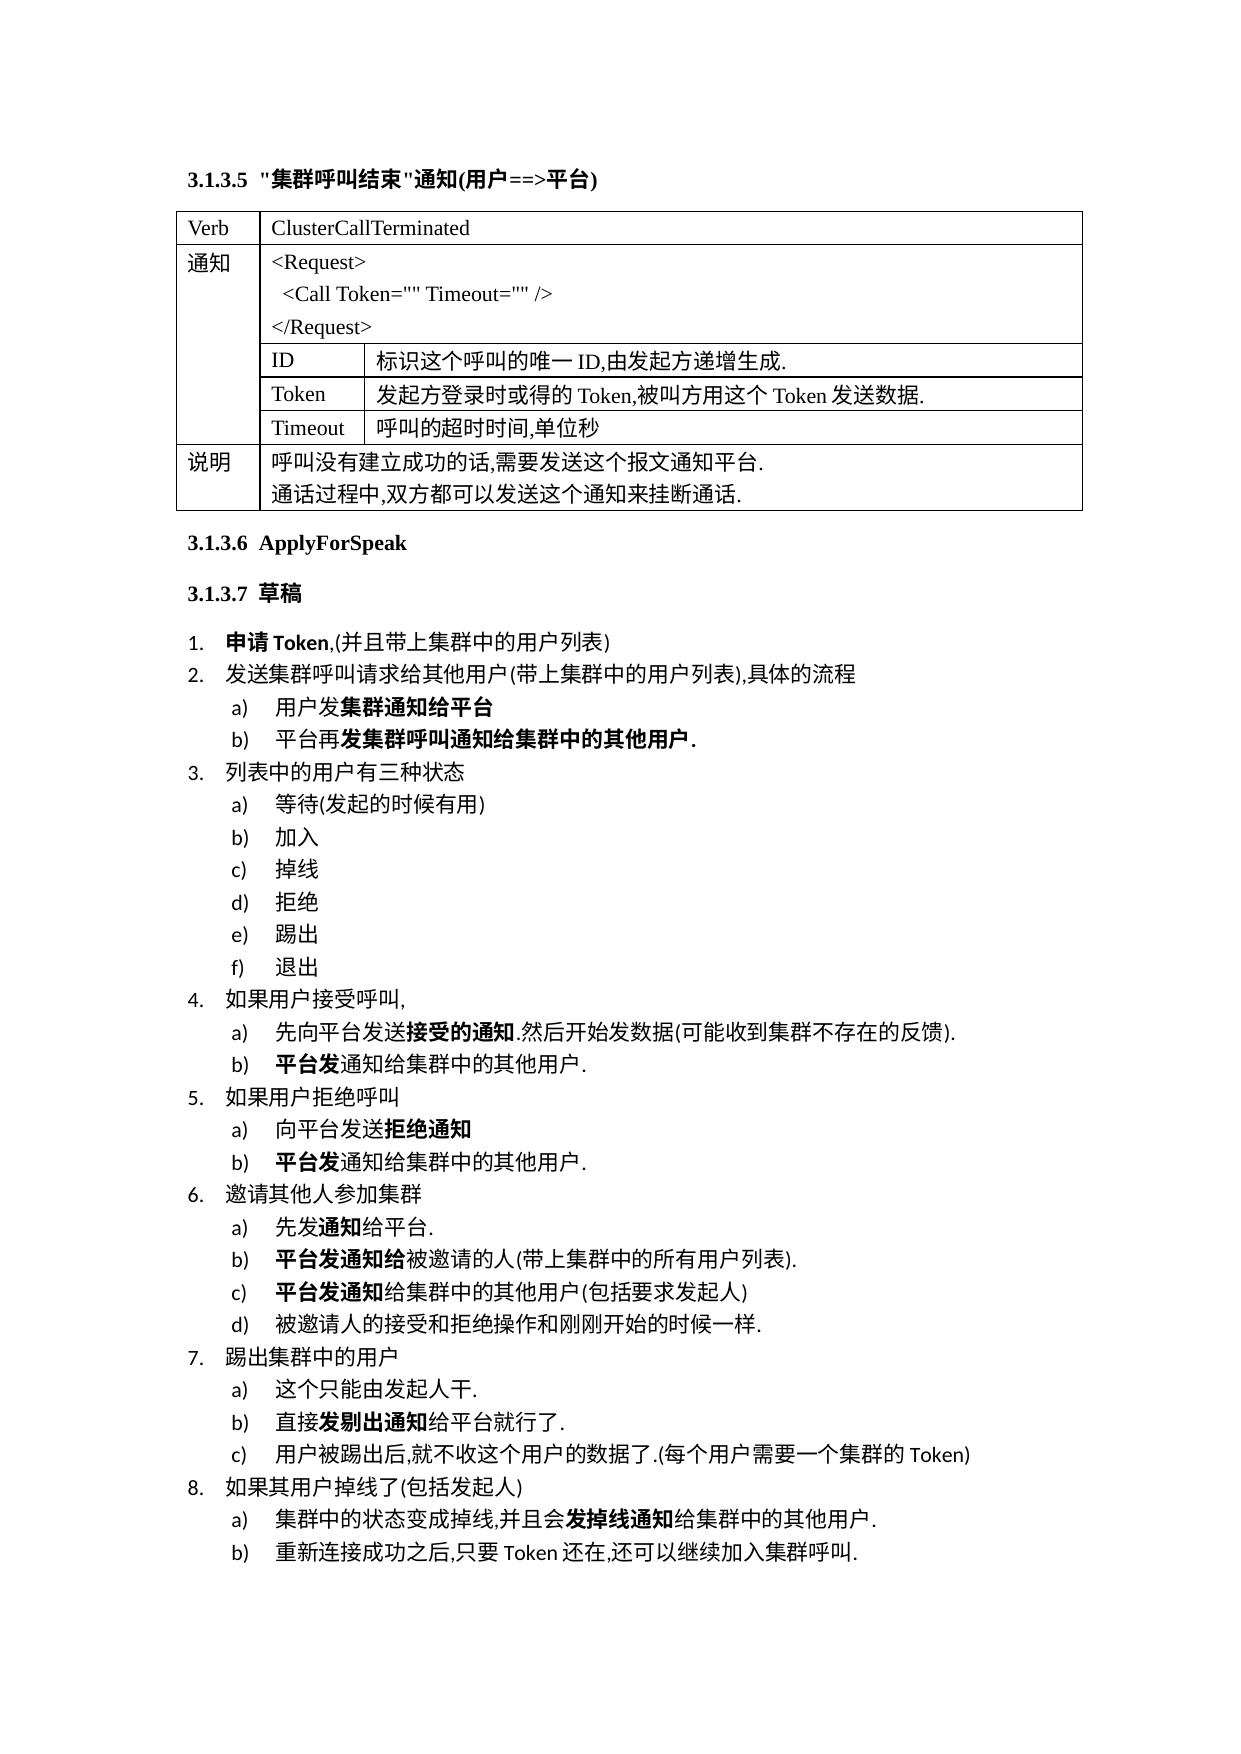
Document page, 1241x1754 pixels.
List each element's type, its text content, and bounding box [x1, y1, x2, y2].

list 平台发通知给集群中的其他用户. [231, 1047, 1053, 1079]
list 如果用户接受呼叫, [187, 982, 1053, 1014]
list 申请Token,(并且带上集群中的用户列表) [187, 624, 1053, 657]
list 加入 [231, 819, 1053, 852]
table_cell 通知 [177, 245, 259, 443]
list 先发通知给平台. [231, 1209, 1053, 1242]
subtitle 草稿 [187, 576, 1053, 608]
table_cell 呼叫的超时时间,单位秒 [365, 411, 1082, 443]
table_cell Token [261, 378, 364, 410]
list 拒绝 [231, 884, 1053, 917]
list 平台发通知给集群中的其他用户. [231, 1144, 1053, 1177]
table_header ClusterCallTerminated [261, 212, 1082, 244]
list 用户发集群通知给平台 [231, 689, 1053, 722]
table_cell Timeout [261, 411, 364, 443]
list 如果用户拒绝呼叫 [187, 1079, 1053, 1112]
list 邀请其他人参加集群 [187, 1177, 1053, 1209]
list 平台发通知给集群中的其他用户(包括要求发起人) [231, 1274, 1053, 1307]
list 踢出 [231, 917, 1053, 949]
list 先向平台发送接受的通知.然后开始发数据(可能收到集群不存在的反馈). [231, 1014, 1053, 1047]
list 重新连接成功之后,只要Token还在,还可以继续加入集群呼叫. [231, 1534, 1053, 1567]
list 如果其用户掉线了(包括发起人) [187, 1469, 1053, 1502]
list 掉线 [231, 852, 1053, 884]
list 发送集群呼叫请求给其他用户(带上集群中的用户列表),具体的流程 [187, 657, 1053, 689]
table_cell 发起方登录时或得的Token,被叫方用这个Token发送数据. [365, 378, 1082, 410]
subtitle "集群呼叫结束"通知(用户==>平台) [187, 162, 1053, 194]
table_cell 标识这个呼叫的唯一ID,由发起方递增生成. [365, 344, 1082, 376]
table_cell 说明 [177, 445, 259, 509]
list 等待(发起的时候有用) [231, 787, 1053, 819]
list 直接发剔出通知给平台就行了. [231, 1404, 1053, 1437]
list 踢出集群中的用户 [187, 1339, 1053, 1372]
list 被邀请人的接受和拒绝操作和刚刚开始的时候一样. [231, 1307, 1053, 1339]
list 集群中的状态变成掉线,并且会发掉线通知给集群中的其他用户. [231, 1502, 1053, 1534]
list 退出 [231, 949, 1053, 982]
table_header Verb [177, 212, 259, 244]
list 列表中的用户有三种状态 [187, 754, 1053, 787]
list 平台再发集群呼叫通知给集群中的其他用户. [231, 722, 1053, 754]
table_cell ID [261, 344, 364, 376]
list 平台发通知给被邀请的人(带上集群中的所有用户列表). [231, 1242, 1053, 1274]
table_cell 呼叫没有建立成功的话,需要发送这个报文通知平台. 通话过程中,双方都可以发送这个通知来挂断通话. [261, 445, 1082, 509]
list 这个只能由发起人干. [231, 1372, 1053, 1404]
list 向平台发送拒绝通知 [231, 1112, 1053, 1144]
subtitle ApplyForSpeak [187, 527, 1053, 559]
table_cell <Request> <Call Token="" Timeout="" /> </Request> [261, 245, 1082, 343]
list 用户被踢出后,就不收这个用户的数据了.(每个用户需要一个集群的Token) [231, 1437, 1053, 1469]
